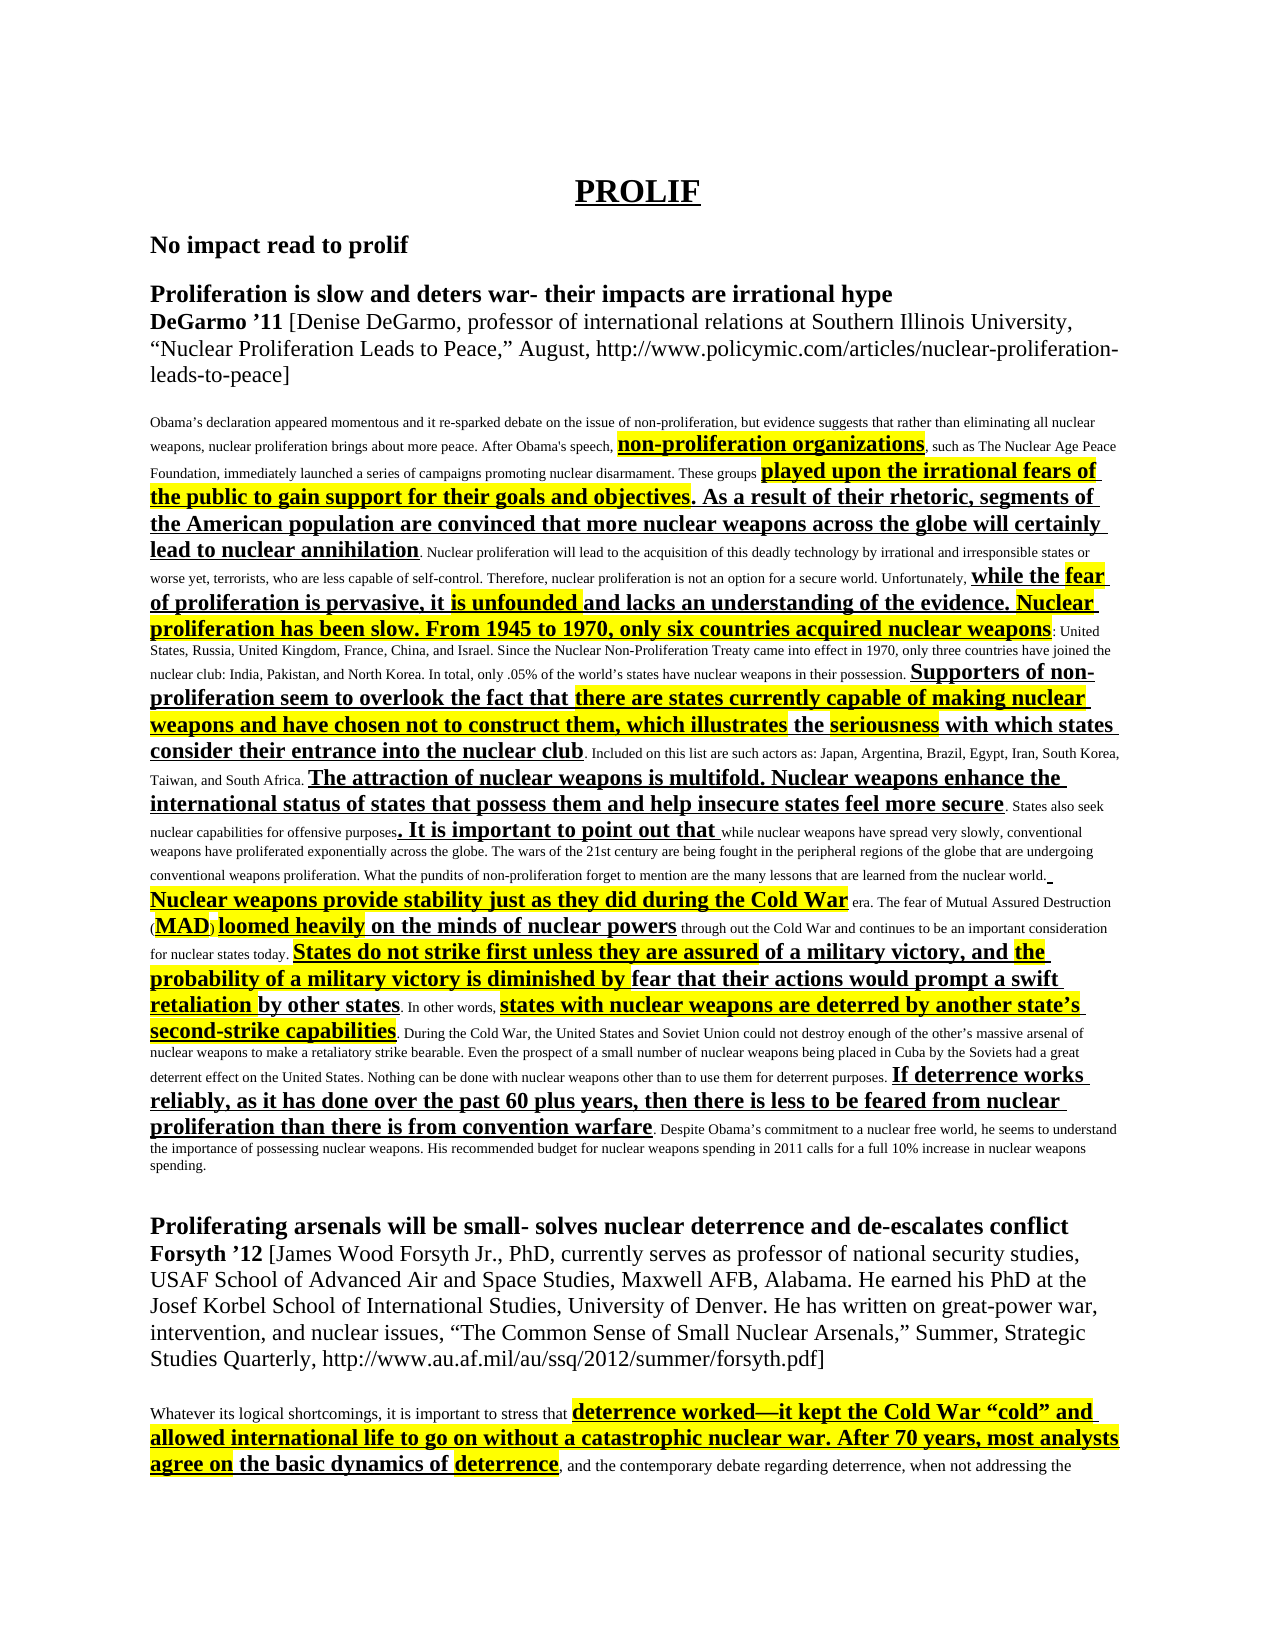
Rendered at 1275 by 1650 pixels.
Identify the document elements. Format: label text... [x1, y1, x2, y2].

text DeGarmo ’11 [Denise DeGarmo, professor of international relations at Southern Illinois University, “Nuclear Proliferation Leads to Peace,” August, http://www.policymic.com/articles/nuclear-proliferation-leads-to-peace] [150, 308, 1125, 387]
text Proliferating arsenals will be small- solves nuclear deterrence and de-escalates conflict [150, 1211, 1125, 1239]
text Forsyth ’12 [James Wood Forsyth Jr., PhD, currently serves as professor of national security studies, USAF School of Advanced Air and Space Studies, Maxwell AFB, Alabama. He earned his PhD at the Josef Korbel School of International Studies, University of Denver. He has written on great-power war, intervention, and nuclear issues, “The Common Sense of Small Nuclear Arsenals,” Summer, Strategic Studies Quarterly, http://www.au.af.mil/au/ssq/2012/summer/forsyth.pdf] [150, 1239, 1125, 1371]
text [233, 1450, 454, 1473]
text No impact read to prolif [150, 230, 1125, 259]
text Obama’s declaration appeared momentous and it re-sparked debate on the issue of non-proliferation, but evidence suggests that rather than eliminating all nuclear weapons, nuclear proliferation brings about more peace. After Obama's speech, non-proliferation organizations, such as The Nuclear Age Peace Foundation, immediately launched a series of campaigns promoting nuclear disarmament. These groups played upon the irrational fears of the public to gain support for their goals and objectives. As a result of their rhetoric, segments of the American population are convinced that more nuclear weapons across the globe will certainly lead to nuclear annihilation. Nuclear proliferation will lead to the acquisition of this deadly technology by irrational and irresponsible states or worse yet, terrorists, who are less capable of self-control. Therefore, nuclear proliferation is not an option for a secure world. Unfortunately, while the fear of proliferation is pervasive, it is unfounded and lacks an understanding of the evidence. Nuclear proliferation has been slow. From 1945 to 1970, only six countries acquired nuclear weapons: United States, Russia, United Kingdom, France, China, and Israel. Since the Nuclear Non-Proliferation Treaty came into effect in 1970, only three countries have joined the nuclear club: India, Pakistan, and North Korea. In total, only .05% of the world’s states have nuclear weapons in their possession. Supporters of non-proliferation seem to overlook the fact that there are states currently capable of making nuclear weapons and have chosen not to construct them, which illustrates the seriousness with which states consider their entrance into the nuclear club. Included on this list are such actors as: Japan, Argentina, Brazil, Egypt, Iran, South Korea, Taiwan, and South Africa. The attraction of nuclear weapons is multifold. Nuclear weapons enhance the international status of states that possess them and help insecure states feel more secure. States also seek nuclear capabilities for offensive purposes. It is important to point out that while nuclear weapons have spread very slowly, conventional weapons have proliferated exponentially across the globe. The wars of the 21st century are being fought in the peripheral regions of the globe that are undergoing conventional weapons proliferation. What the pundits of non-proliferation forget to mention are the many lessons that are learned from the nuclear world. Nuclear weapons provide stability just as they did during the Cold War era. The fear of Mutual Assured Destruction (MAD) loomed heavily on the minds of nuclear powers through out the Cold War and continues to be an important consideration for nuclear states today. States do not strike first unless they are assured of a military victory, and the probability of a military victory is diminished by fear that their actions would prompt a swift retaliation by other states. In other words, states with nuclear weapons are deterred by another state’s second-strike capabilities. During the Cold War, the United States and Soviet Union could not destroy enough of the other’s massive arsenal of nuclear weapons to make a retaliatory strike bearable. Even the prospect of a small number of nuclear weapons being placed in Cuba by the Soviets had a great deterrent effect on the United States. Nothing can be done with nuclear weapons other than to use them for deterrent purposes. If deterrence works reliably, as it has done over the past 60 plus years, then there is less to be feared from nuclear proliferation than there is from convention warfare. Despite Obama’s commitment to a nuclear free world, he seems to understand the importance of possessing nuclear weapons. His recommended budget for nuclear weapons spending in 2011 calls for a full 10% increase in nuclear weapons spending. [150, 414, 1125, 1173]
text Proliferation is slow and deters war- their impacts are irrational hype [150, 279, 1125, 308]
subtitle PROLIF [150, 171, 1125, 209]
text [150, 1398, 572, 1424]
